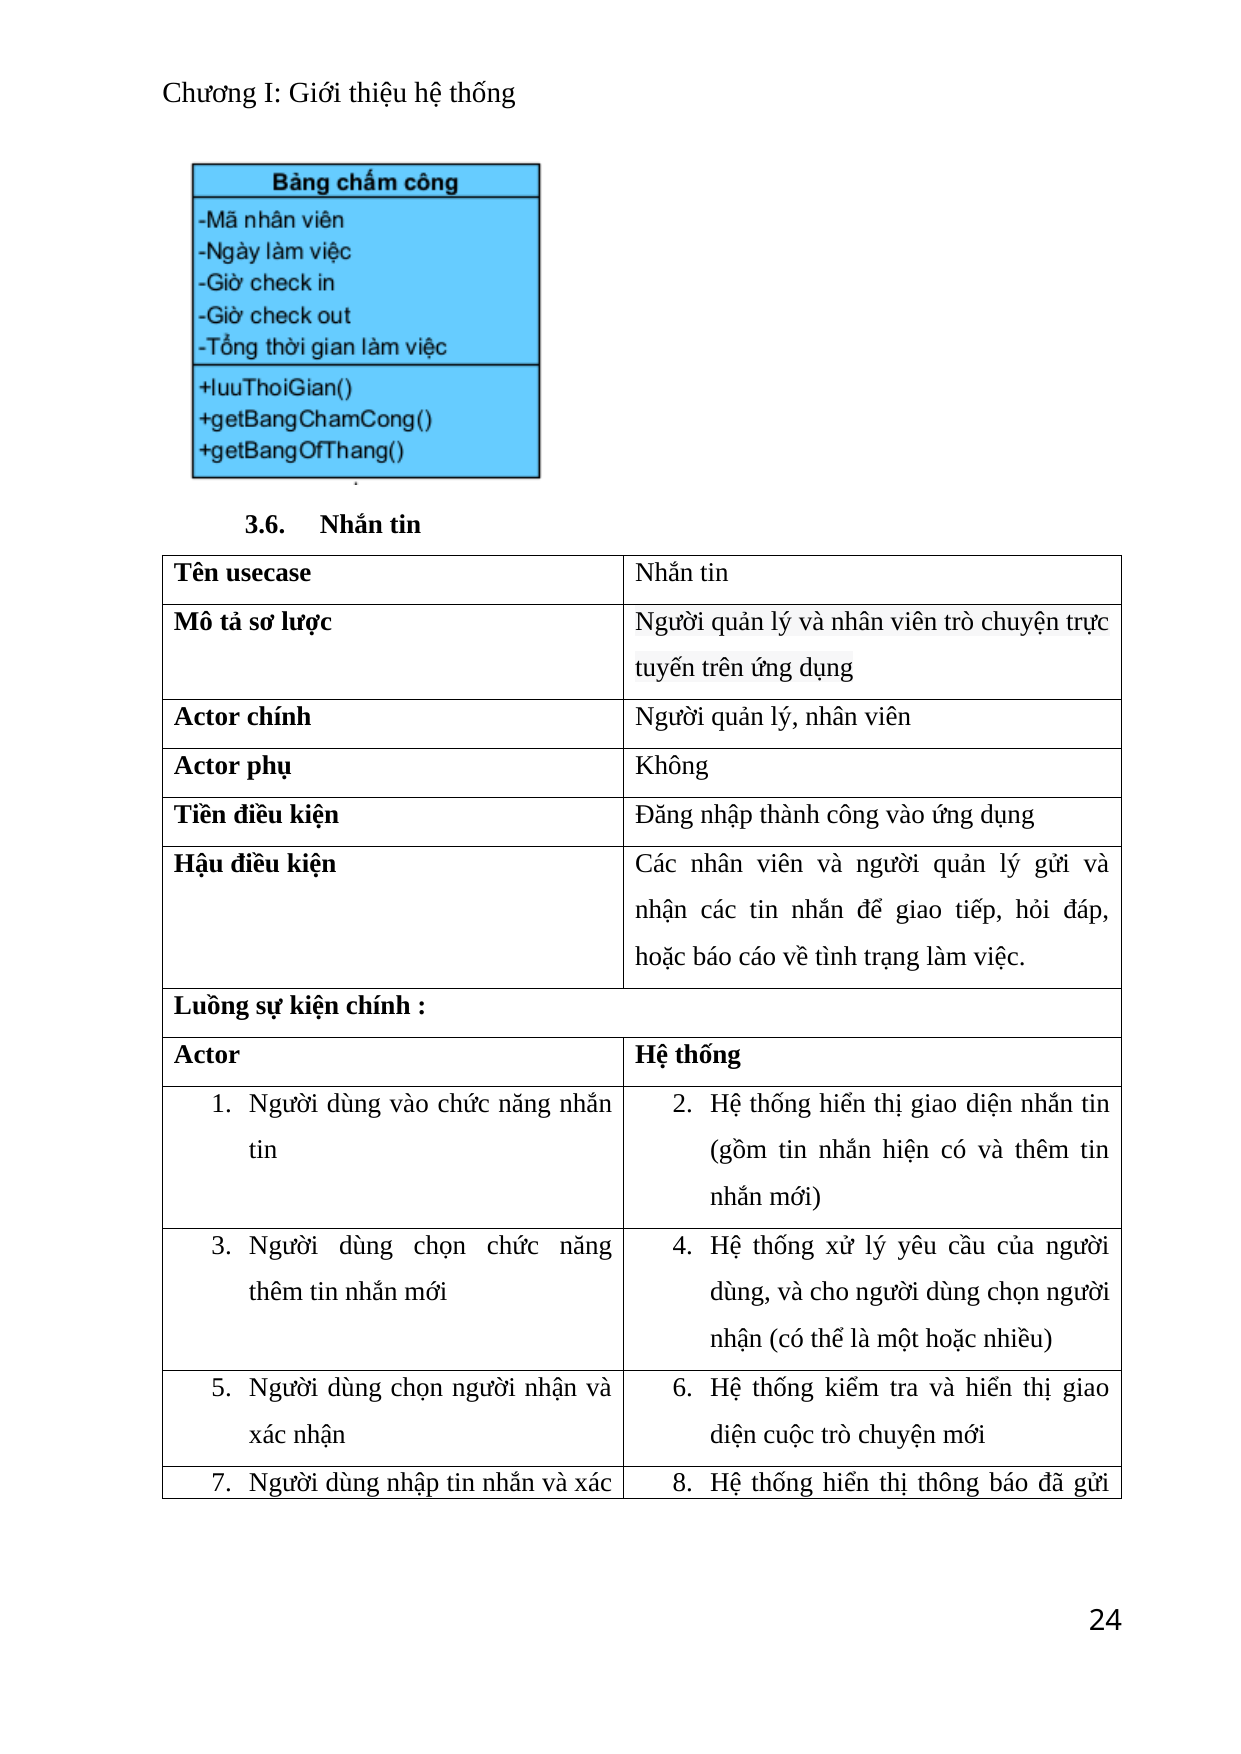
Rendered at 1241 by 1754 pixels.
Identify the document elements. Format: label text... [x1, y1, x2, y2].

table_cell Không [624, 749, 1121, 797]
table_cell Người dùng chọn người nhận và xác nhận [163, 1371, 623, 1466]
table_cell Hệ thống [624, 1038, 1121, 1086]
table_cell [163, 1467, 623, 1498]
table_cell Người dùng vào chức năng nhắn tin [163, 1087, 623, 1228]
table_cell Đăng nhập thành công vào ứng dụng [624, 798, 1121, 846]
table_cell Mô tả sơ lược [163, 605, 623, 699]
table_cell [624, 1467, 1121, 1498]
table_header Tên usecase [163, 556, 623, 604]
table_cell Hệ thống kiểm tra và hiển thị giao diện cuộc trò chuyện mới [624, 1371, 1121, 1466]
table_cell Người dùng chọn chức năng thêm tin nhắn mới [163, 1229, 623, 1370]
table_cell Actor [163, 1038, 623, 1086]
table_cell Các nhân viên và người quản lý gửi và nhận các tin nhắn để giao tiếp, hỏi đáp, hoặc báo cáo về tình trạng làm việc. [624, 847, 1121, 988]
table_cell Hậu điều kiện [163, 847, 623, 988]
picture [162, 148, 553, 485]
table_cell Luồng sự kiện chính : [163, 989, 1121, 1037]
table_cell Actor chính [163, 700, 623, 748]
subtitle Nhắn tin [244, 508, 1122, 539]
table_header Nhắn tin [624, 556, 1121, 604]
table_cell Hệ thống xử lý yêu cầu của người dùng, và cho người dùng chọn người nhận (có thể là một hoặc nhiều) [624, 1229, 1121, 1370]
table_cell Hệ thống hiển thị giao diện nhắn tin (gồm tin nhắn hiện có và thêm tin nhắn mới) [624, 1087, 1121, 1228]
table_cell Người quản lý và nhân viên trò chuyện trực tuyến trên ứng dụng [624, 605, 1121, 699]
table_cell Tiền điều kiện [163, 798, 623, 846]
table_cell Người quản lý, nhân viên [624, 700, 1121, 748]
table_cell Actor phụ [163, 749, 623, 797]
